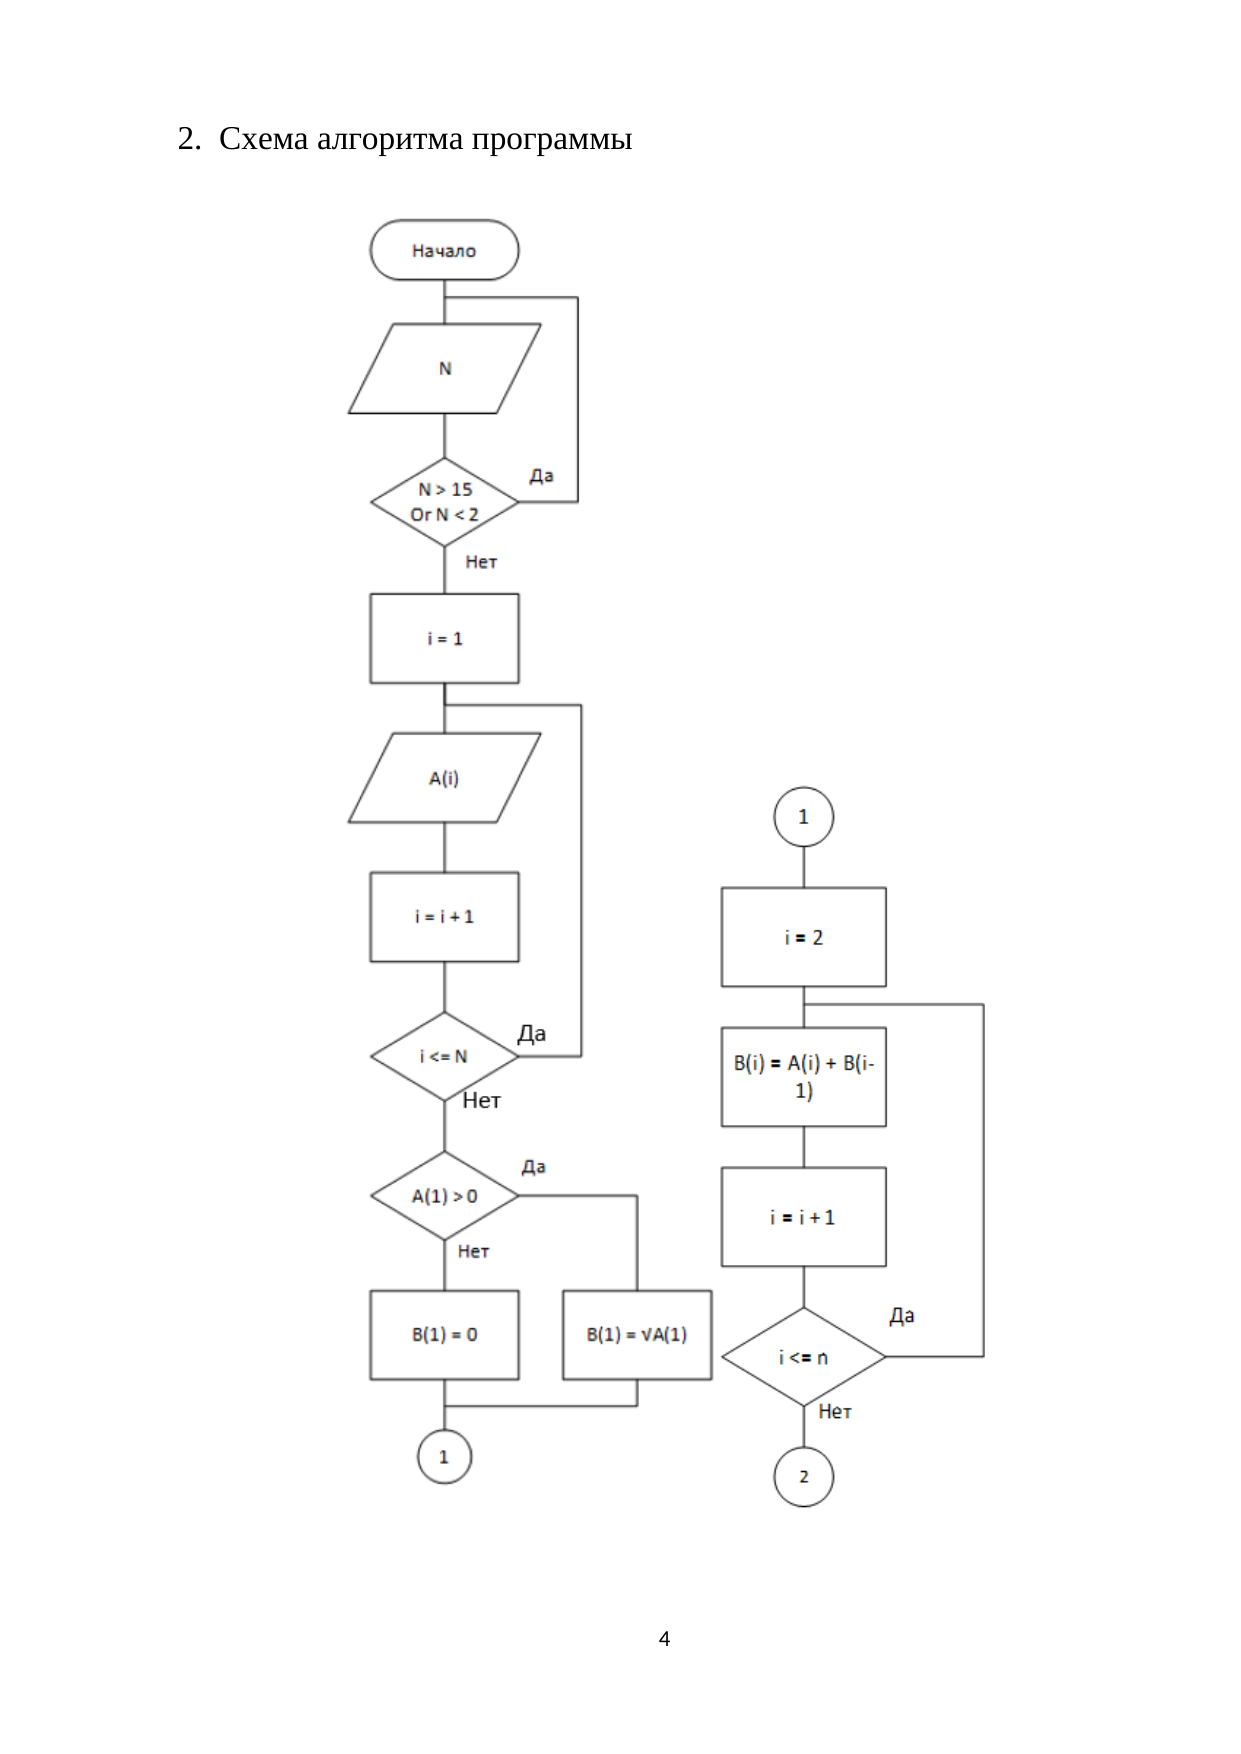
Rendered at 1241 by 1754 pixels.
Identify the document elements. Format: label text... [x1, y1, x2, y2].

picture [310, 206, 1019, 1541]
text 2. Схема алгоритма программы [177, 118, 1152, 156]
